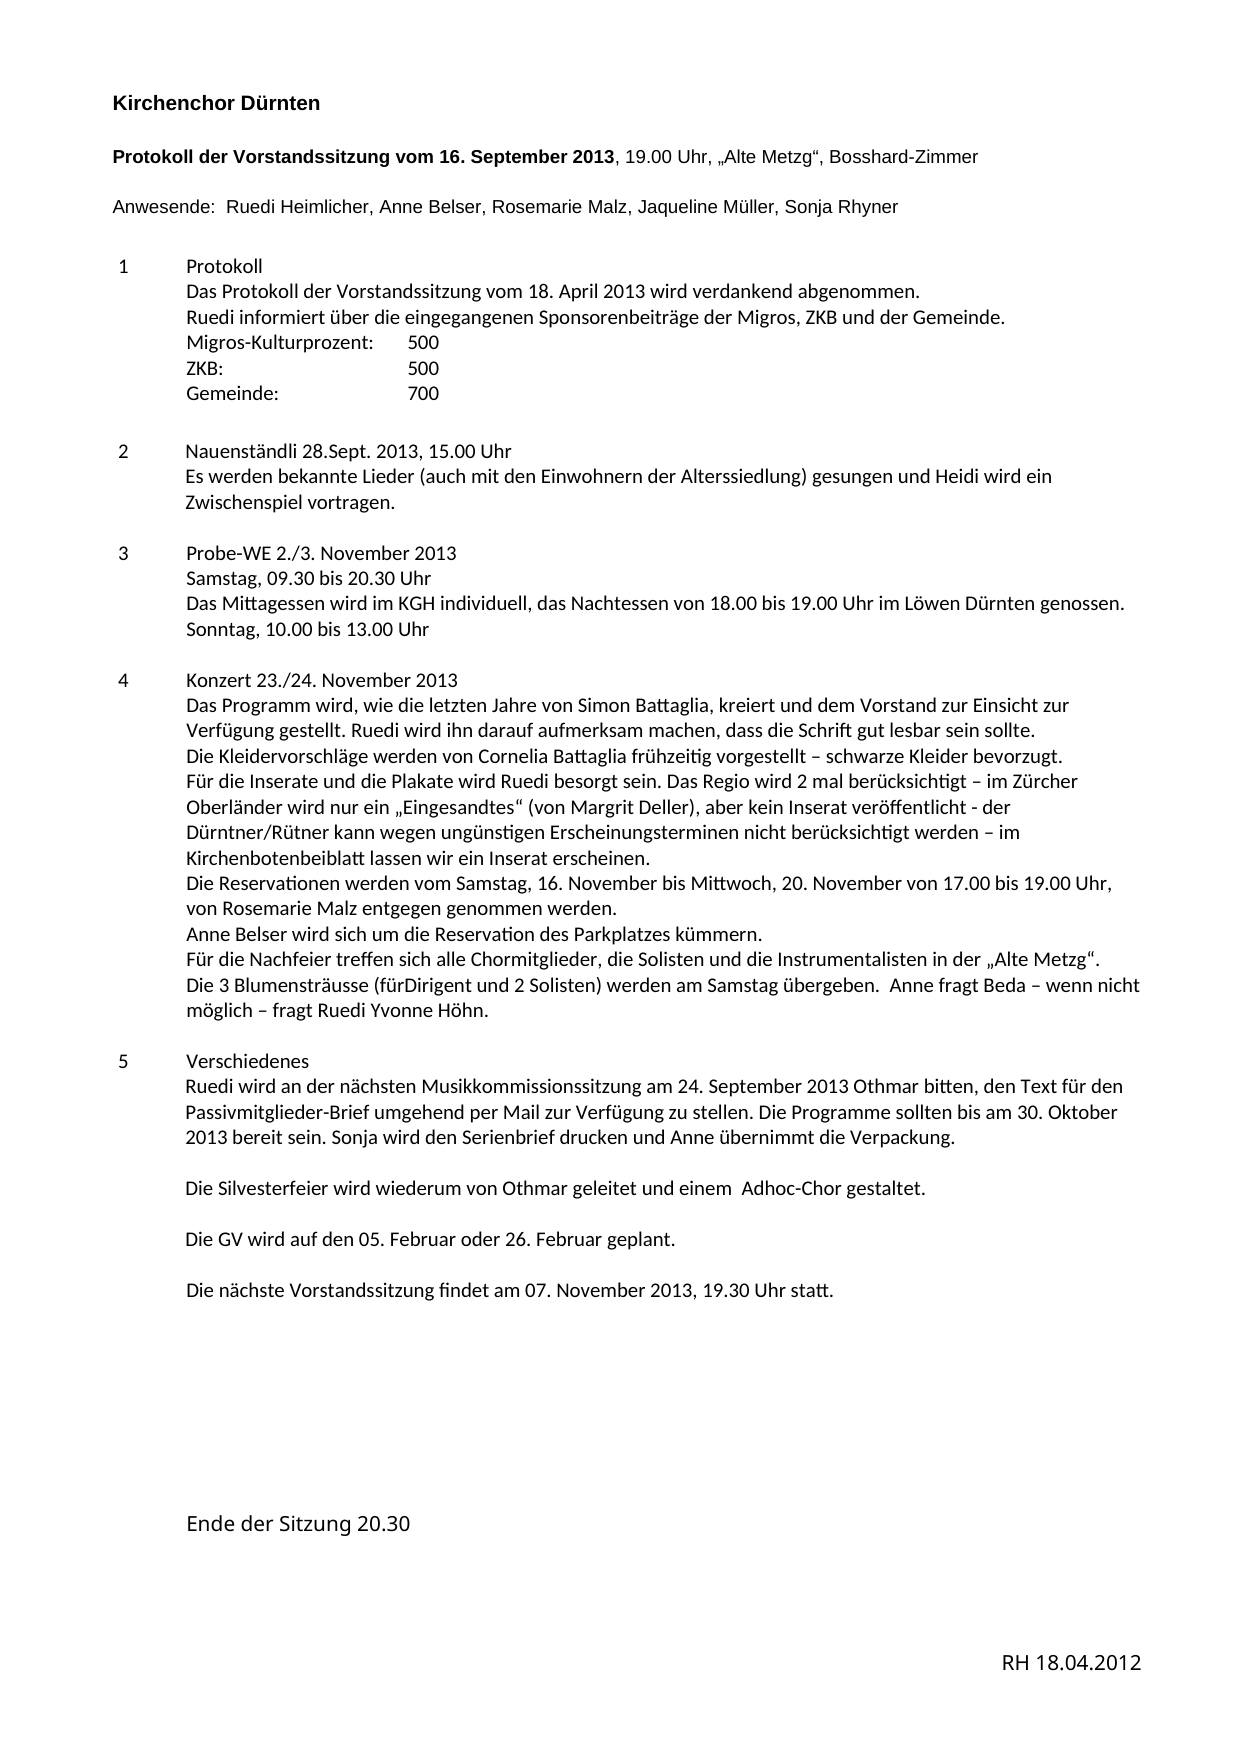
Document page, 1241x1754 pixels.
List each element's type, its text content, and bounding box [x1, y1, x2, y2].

text Die nächste Vorstandssitzung findet am 07. November 2013, 19.30 Uhr statt. [118, 1277, 1152, 1328]
text Kirchenchor Dürnten [112, 91, 1152, 115]
text Die Kleidervorschläge werden von Cornelia Battaglia frühzeitig vorgestellt – schwarze Kleider bevorzugt. [118, 743, 1152, 768]
text ZKB: 500 [118, 355, 1152, 380]
text Sonntag, 10.00 bis 13.00 Uhr [118, 616, 1152, 641]
text Die GV wird auf den 05. Februar oder 26. Februar geplant. [185, 1226, 1152, 1251]
text Für die Inserate und die Plakate wird Ruedi besorgt sein. Das Regio wird 2 mal berücksichtigt – im Zürcher Oberländer wird nur ein „Eingesandtes“ (von Margrit Deller), aber kein Inserat veröffentlicht - der Dürntner/Rütner kann wegen ungünstigen Erscheinungsterminen nicht berücksichtigt werden – im Kirchenbotenbeiblatt lassen wir ein Inserat erscheinen. [186, 768, 1152, 870]
text 1 Protokoll Das Protokoll der Vorstandssitzung vom 18. April 2013 wird verdankend abgenommen. [118, 253, 1152, 304]
text 5 Verschiedenes [118, 1048, 1152, 1073]
text Anne Belser wird sich um die Reservation des Parkplatzes kümmern. [186, 921, 1152, 946]
text Gemeinde: 700 [118, 380, 1152, 406]
text Verfügung gestellt. Ruedi wird ihn darauf aufmerksam machen, dass die Schrift gut lesbar sein sollte. [118, 718, 1152, 743]
text Die Silvesterfeier wird wiederum von Othmar geleitet und einem Adhoc-Chor gestaltet. [185, 1175, 1152, 1201]
text Anwesende: Ruedi Heimlicher, Anne Belser, Rosemarie Malz, Jaqueline Müller, Sonja Rhyner [112, 196, 1152, 217]
text Ruedi wird an der nächsten Musikkommissionssitzung am 24. September 2013 Othmar bitten, den Text für den Passivmitglieder-Brief umgehend per Mail zur Verfügung zu stellen. Die Programme sollten bis am 30. Oktober 2013 bereit sein. Sonja wird den Serienbrief drucken und Anne übernimmt die Verpackung. [185, 1073, 1152, 1150]
text Protokoll der Vorstandssitzung vom 16. September 2013, 19.00 Uhr, „Alte Metzg“, Bosshard-Zimmer [112, 146, 1152, 168]
text Das Mittagessen wird im KGH individuell, das Nachtessen von 18.00 bis 19.00 Uhr im Löwen Dürnten genossen. [118, 591, 1152, 616]
text 3 Probe-WE 2./3. November 2013 Samstag, 09.30 bis 20.30 Uhr [118, 540, 1152, 591]
text 4 Konzert 23./24. November 2013 Das Programm wird, wie die letzten Jahre von Simon Battaglia, kreiert und dem Vorstand zur Einsicht zur [118, 667, 1152, 718]
text Migros-Kulturprozent: 500 [118, 329, 1152, 355]
text Ruedi informiert über die eingegangenen Sponsorenbeiträge der Migros, ZKB und der Gemeinde. [118, 304, 1152, 329]
text 2 Nauenständli 28.Sept. 2013, 15.00 Uhr Es werden bekannte Lieder (auch mit den Einwohnern der Alterssiedlung) gesungen und Heidi wird ein Zwischenspiel vortragen. [118, 438, 1152, 540]
text Die 3 Blumensträusse (fürDirigent und 2 Solisten) werden am Samstag übergeben. Anne fragt Beda – wenn nicht möglich – fragt Ruedi Yvonne Höhn. [186, 972, 1152, 1023]
text Die Reservationen werden vom Samstag, 16. November bis Mittwoch, 20. November von 17.00 bis 19.00 Uhr, [186, 870, 1152, 896]
text Ende der Sitzung 20.30 [112, 1509, 1152, 1537]
text von Rosemarie Malz entgegen genommen werden. [186, 896, 1152, 921]
text Für die Nachfeier treffen sich alle Chormitglieder, die Solisten und die Instrumentalisten in der „Alte Metzg“. [186, 946, 1152, 972]
